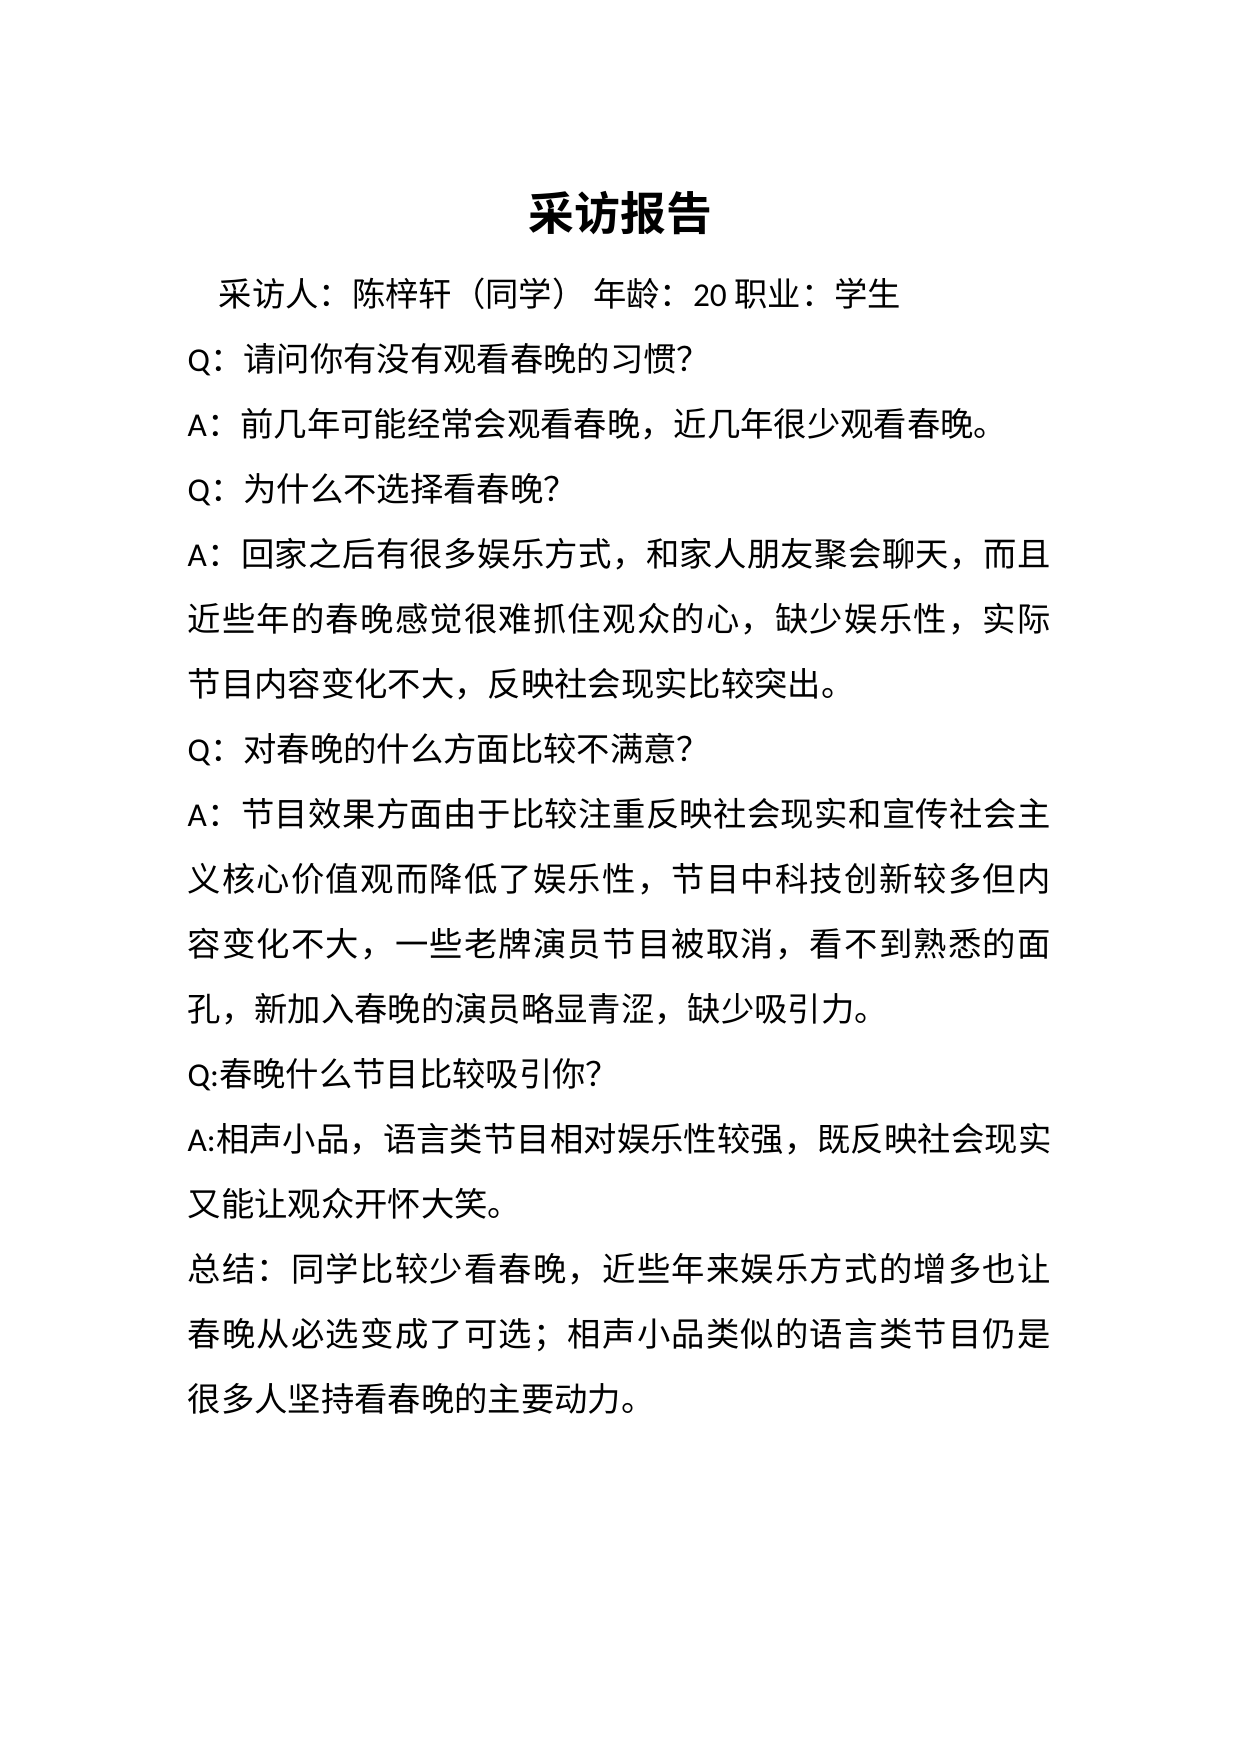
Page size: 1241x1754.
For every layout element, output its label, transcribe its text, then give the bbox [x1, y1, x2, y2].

text A：回家之后有很多娱乐方式，和家人朋友聚会聊天，而且近些年的春晚感觉很难抓住观众的心，缺少娱乐性，实际节目内容变化不大，反映社会现实比较突出。 [187, 519, 1053, 714]
text Q：为什么不选择看春晚？ [187, 454, 1053, 519]
text A：节目效果方面由于比较注重反映社会现实和宣传社会主义核心价值观而降低了娱乐性，节目中科技创新较多但内容变化不大，一些老牌演员节目被取消，看不到熟悉的面孔，新加入春晚的演员略显青涩，缺少吸引力。 [187, 779, 1053, 1039]
text A:相声小品，语言类节目相对娱乐性较强，既反映社会现实又能让观众开怀大笑。 [187, 1104, 1053, 1234]
text Q：对春晚的什么方面比较不满意？ [187, 714, 1053, 779]
text Q:春晚什么节目比较吸引你？ [187, 1039, 1053, 1104]
text 采访报告 [187, 162, 1053, 259]
text Q：请问你有没有观看春晚的习惯？ [187, 324, 1053, 389]
text A：前几年可能经常会观看春晚，近几年很少观看春晚。 [187, 389, 1053, 454]
text 采访人：陈梓轩（同学） 年龄：20 职业：学生 [187, 259, 1053, 324]
text 总结：同学比较少看春晚，近些年来娱乐方式的增多也让春晚从必选变成了可选；相声小品类似的语言类节目仍是很多人坚持看春晚的主要动力。 [187, 1234, 1053, 1429]
